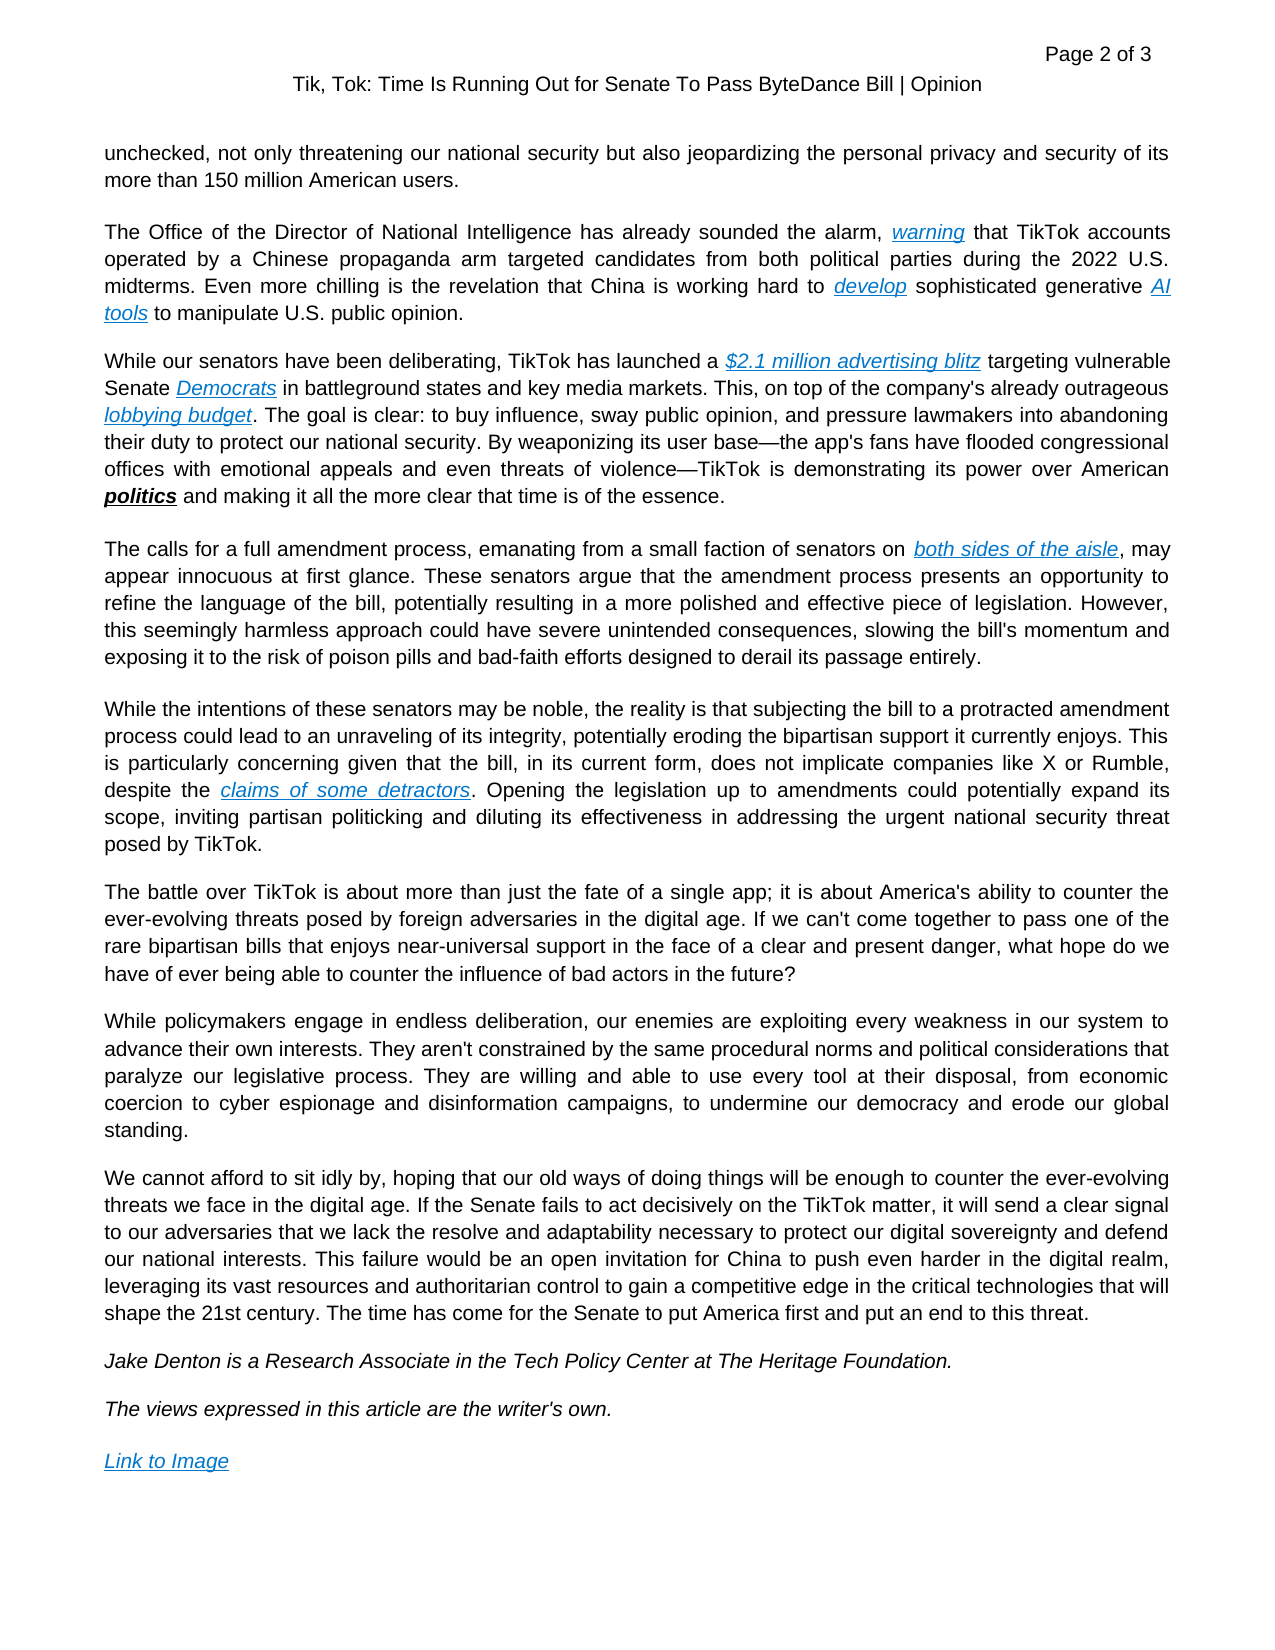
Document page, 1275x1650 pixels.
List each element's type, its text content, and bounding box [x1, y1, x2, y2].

text Jake Denton is a Research Associate in the Tech Policy Center at The Heritage Foundation. [104, 1346, 1171, 1373]
text While policymakers engage in endless deliberation, our enemies are exploiting every weakness in our system to advance their own interests. They aren't constrained by the same procedural norms and political considerations that paralyze our legislative process. They are willing and able to use every tool at their disposal, from economic coercion to cyber espionage and disinformation campaigns, to undermine our democracy and erode our global standing. [104, 1006, 1171, 1142]
text While our senators have been deliberating, TikTok has launched a $2.1 million advertising blitz targeting vulnerable Senate Democrats in battleground states and key media markets. This, on top of the company's already outrageous lobbying budget. The goal is clear: to buy influence, sway public opinion, and pressure lawmakers into abandoning their duty to protect our national security. By weaponizing its user base—the app's fans have flooded congressional offices with emotional appeals and even threats of violence—TikTok is demonstrating its power over American politics and making it all the more clear that time is of the essence. [104, 346, 1171, 508]
text Link to Image [104, 1446, 1171, 1473]
text We cannot afford to sit idly by, hoping that our old ways of doing things will be enough to counter the ever-evolving threats we face in the digital age. If the Senate fails to act decisively on the TikTok matter, it will send a clear signal to our adversaries that we lack the resolve and adaptability necessary to protect our digital sovereignty and defend our national interests. This failure would be an open invitation for China to push even harder in the digital realm, leveraging its vast resources and authoritarian control to gain a competitive edge in the critical technologies that will shape the 21st century. The time has come for the Senate to put America first and put an end to this threat. [104, 1162, 1171, 1325]
text The Office of the Director of National Intelligence has already sounded the alarm, warning that TikTok accounts operated by a Chinese propaganda arm targeted candidates from both political parties during the 2022 U.S. midterms. Even more chilling is the revelation that China is working hard to develop sophisticated generative AI tools to manipulate U.S. public opinion. [104, 217, 1171, 325]
text The battle over TikTok is about more than just the fate of a single app; it is about America's ability to counter the ever-evolving threats posed by foreign adversaries in the digital age. If we can't come together to pass one of the rare bipartisan bills that enjoys near-universal support in the face of a clear and present danger, what hope do we have of ever being able to counter the influence of bad actors in the future? [104, 877, 1171, 985]
text While the intentions of these senators may be noble, the reality is that subjecting the bill to a protracted amendment process could lead to an unraveling of its integrity, potentially eroding the bipartisan support it currently enjoys. This is particularly concerning given that the bill, in its current form, does not implicate companies like X or Rumble, despite the claims of some detractors. Opening the legislation up to amendments could potentially expand its scope, inviting partisan politicking and diluting its effectiveness in addressing the urgent national security threat posed by TikTok. [104, 694, 1171, 856]
text The calls for a full amendment process, emanating from a small faction of senators on both sides of the aisle, may appear innocuous at first glance. These senators argue that the amendment process presents an opportunity to refine the language of the bill, potentially resulting in a more polished and effective piece of legislation. However, this seemingly harmless approach could have severe unintended consequences, slowing the bill's momentum and exposing it to the risk of poison pills and bad-faith efforts designed to derail its passage entirely. [104, 533, 1171, 669]
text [104, 137, 1171, 192]
text The views expressed in this article are the writer's own. [104, 1394, 1171, 1421]
